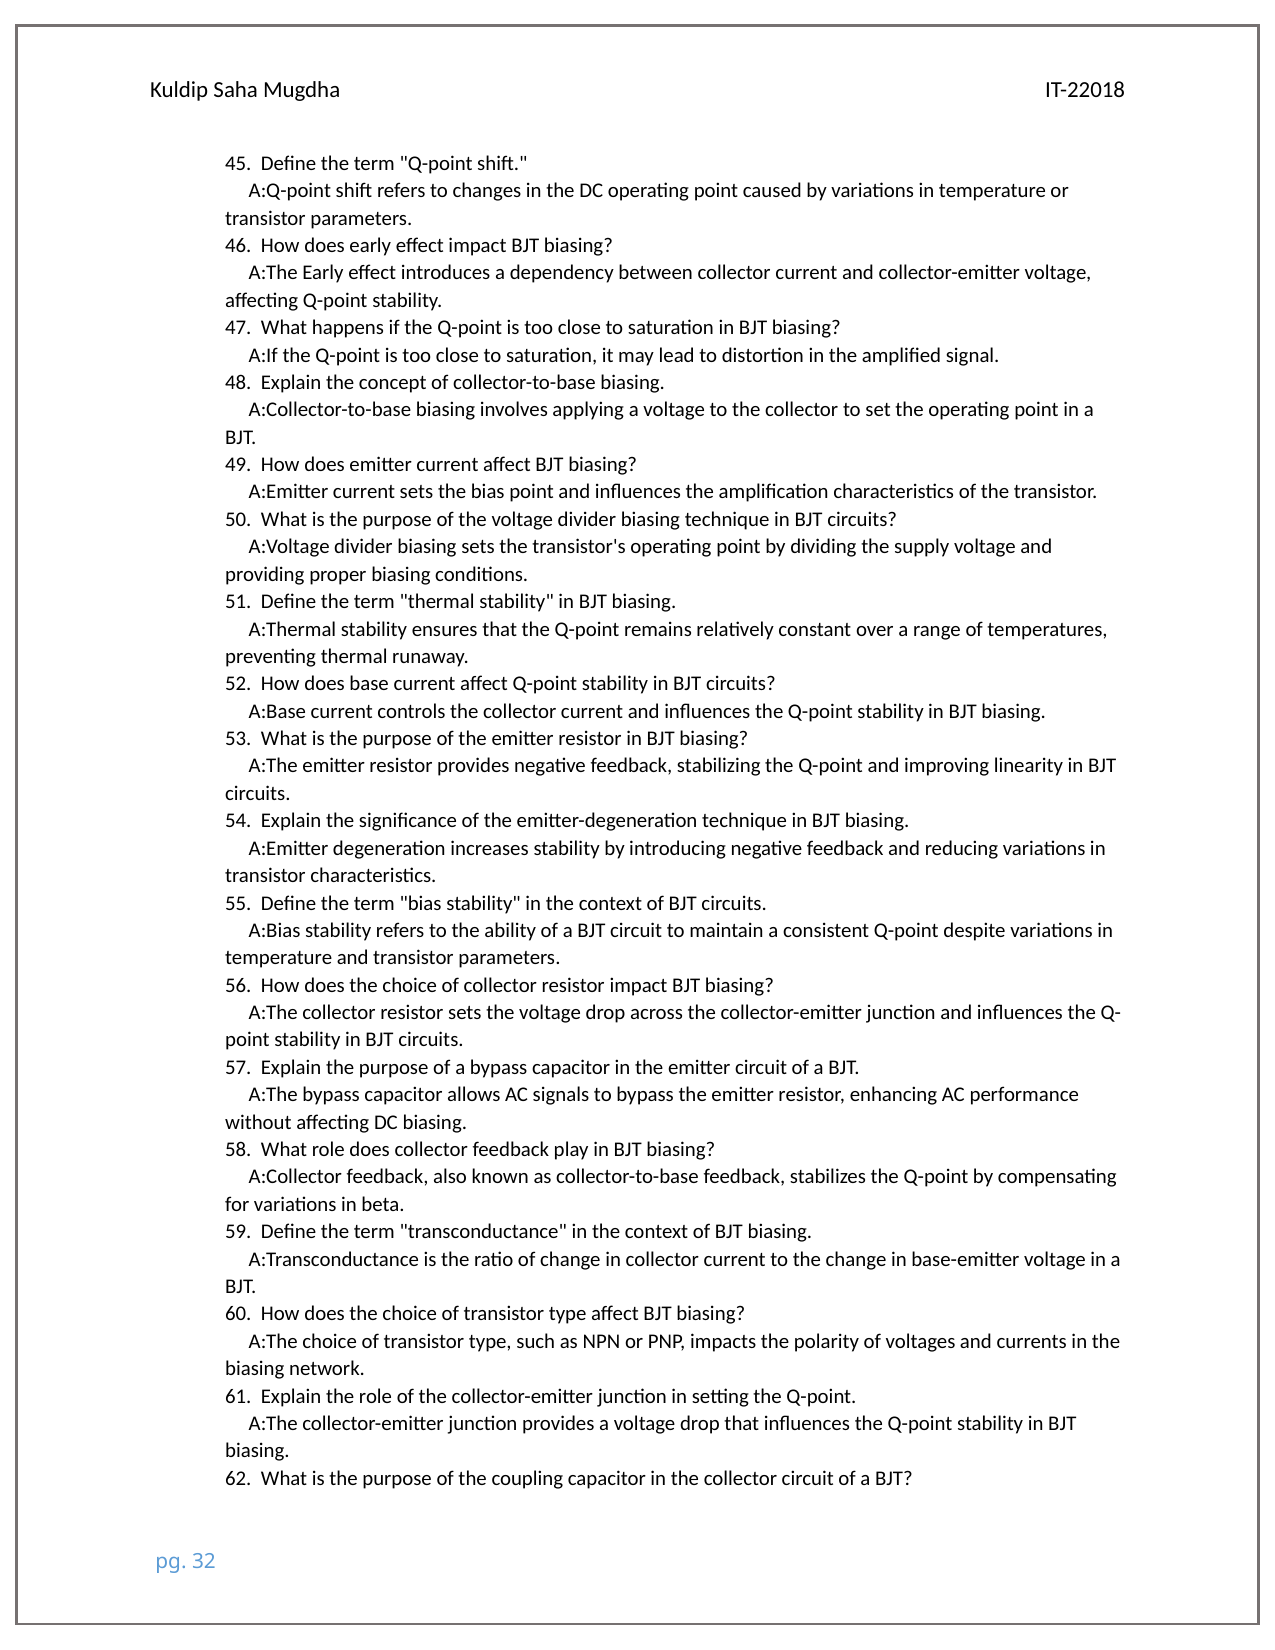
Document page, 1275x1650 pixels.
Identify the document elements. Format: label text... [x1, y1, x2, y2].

list 50. What is the purpose of the voltage divider biasing technique in BJT circuits? [225, 506, 1125, 532]
list A:The emitter resistor provides negative feedback, stabilizing the Q-point and improving linearity in BJT circuits. [225, 753, 1125, 806]
list 60. How does the choice of transistor type affect BJT biasing? [225, 1301, 1125, 1326]
list 62. What is the purpose of the coupling capacitor in the collector circuit of a BJT? [225, 1465, 1125, 1490]
list 49. How does emitter current affect BJT biasing? [225, 451, 1125, 477]
list 45. Define the term "Q-point shift." [225, 150, 1125, 175]
list 57. Explain the purpose of a bypass capacitor in the emitter circuit of a BJT. [225, 1054, 1125, 1079]
list A:Base current controls the collector current and influences the Q-point stability in BJT biasing. [225, 698, 1125, 723]
list 61. Explain the role of the collector-emitter junction in setting the Q-point. [225, 1383, 1125, 1408]
list 53. What is the purpose of the emitter resistor in BJT biasing? [225, 725, 1125, 751]
list 52. How does base current affect Q-point stability in BJT circuits? [225, 671, 1125, 696]
list 56. How does the choice of collector resistor impact BJT biasing? [225, 972, 1125, 997]
list A:If the Q-point is too close to saturation, it may lead to distortion in the amplified signal. [225, 342, 1125, 367]
list A:Q-point shift refers to changes in the DC operating point caused by variations in temperature or transistor parameters. [225, 177, 1125, 230]
list 51. Define the term "thermal stability" in BJT biasing. [225, 588, 1125, 614]
list A:Emitter current sets the bias point and influences the amplification characteristics of the transistor. [225, 479, 1125, 504]
list 47. What happens if the Q-point is too close to saturation in BJT biasing? [225, 314, 1125, 340]
list A:The bypass capacitor allows AC signals to bypass the emitter resistor, enhancing AC performance without affecting DC biasing. [225, 1081, 1125, 1134]
list A:Emitter degeneration increases stability by introducing negative feedback and reducing variations in transistor characteristics. [225, 835, 1125, 888]
list A:Bias stability refers to the ability of a BJT circuit to maintain a consistent Q-point despite variations in temperature and transistor parameters. [225, 917, 1125, 970]
list 58. What role does collector feedback play in BJT biasing? [225, 1136, 1125, 1162]
list A:Collector feedback, also known as collector-to-base feedback, stabilizes the Q-point by compensating for variations in beta. [225, 1164, 1125, 1216]
list A:Thermal stability ensures that the Q-point remains relatively constant over a range of temperatures, preventing thermal runaway. [225, 616, 1125, 668]
list A:The choice of transistor type, such as NPN or PNP, impacts the polarity of voltages and currents in the biasing network. [225, 1328, 1125, 1381]
list A:The collector-emitter junction provides a voltage drop that influences the Q-point stability in BJT biasing. [225, 1410, 1125, 1463]
list A:Voltage divider biasing sets the transistor's operating point by dividing the supply voltage and providing proper biasing conditions. [225, 533, 1125, 586]
list 54. Explain the significance of the emitter-degeneration technique in BJT biasing. [225, 807, 1125, 833]
list A:Collector-to-base biasing involves applying a voltage to the collector to set the operating point in a BJT. [225, 397, 1125, 449]
list 55. Define the term "bias stability" in the context of BJT circuits. [225, 890, 1125, 915]
list 46. How does early effect impact BJT biasing? [225, 232, 1125, 258]
list A:The collector resistor sets the voltage drop across the collector-emitter junction and influences the Q-point stability in BJT circuits. [225, 999, 1125, 1052]
list 48. Explain the concept of collector-to-base biasing. [225, 369, 1125, 394]
list 59. Define the term "transconductance" in the context of BJT biasing. [225, 1218, 1125, 1244]
list A:The Early effect introduces a dependency between collector current and collector-emitter voltage, affecting Q-point stability. [225, 259, 1125, 312]
list A:Transconductance is the ratio of change in collector current to the change in base-emitter voltage in a BJT. [225, 1246, 1125, 1299]
